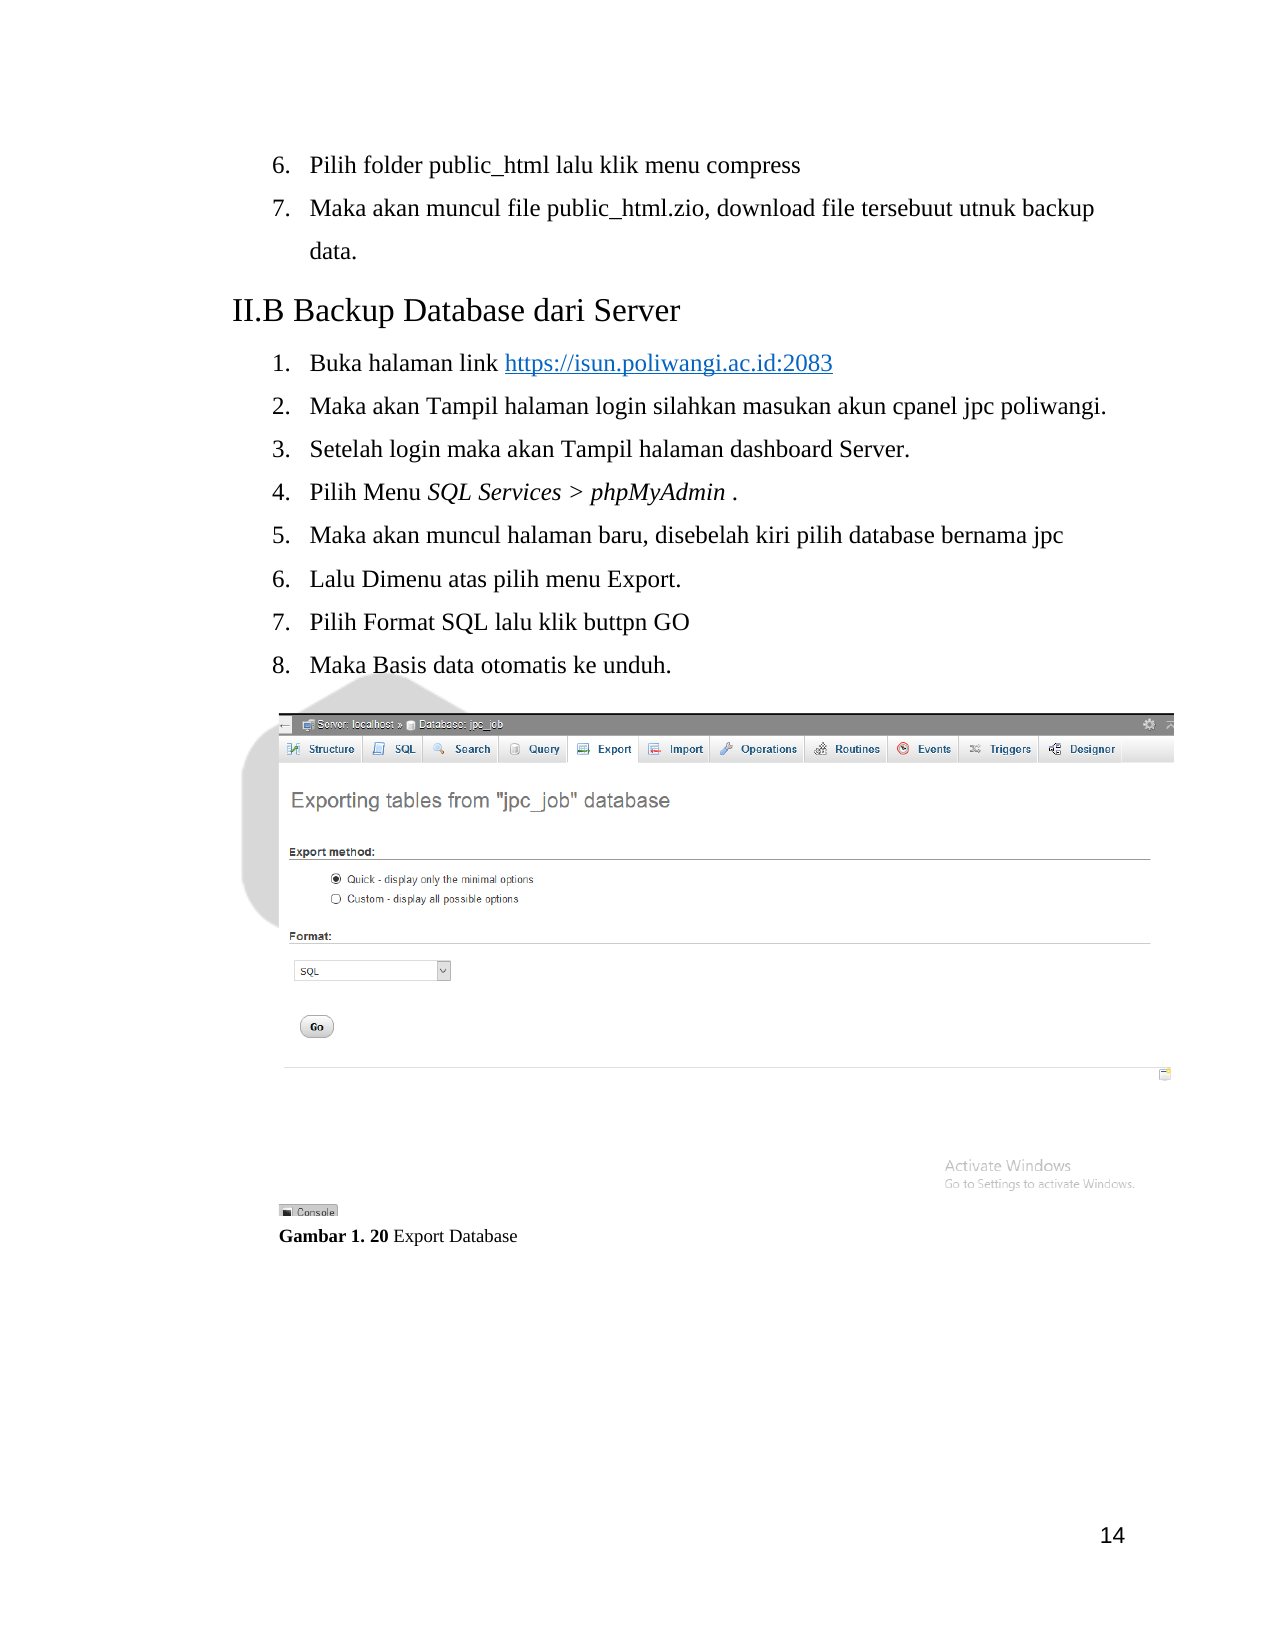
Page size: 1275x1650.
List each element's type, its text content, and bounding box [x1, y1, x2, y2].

list Maka Basis data otomatis ke unduh. [272, 650, 1125, 679]
list Pilih Format SQL lalu klik buttpn GO [272, 607, 1125, 636]
list Lalu Dimenu atas pilih menu Export. [272, 564, 1125, 592]
list Setelah login maka akan Tampil halaman dashboard Server. [272, 434, 1125, 463]
list Maka akan muncul halaman baru, disebelah kiri pilih database bernama jpc [272, 521, 1125, 549]
list Maka akan Tampil halaman login silahkan masukan akun cpanel jpc poliwangi. [272, 391, 1125, 420]
list Pilih folder public_html lalu klik menu compress [272, 150, 1125, 179]
picture [278, 713, 1174, 1216]
list Pilih Menu SQL Services > phpMyAdmin . [272, 477, 1125, 506]
list Maka akan muncul file public_html.zio, download file tersebuut utnuk backup data. [272, 193, 1125, 265]
subtitle II.B Backup Database dari Server [232, 291, 1125, 329]
list Buka halaman link https://isun.poliwangi.ac.id:2083 [272, 348, 1125, 377]
